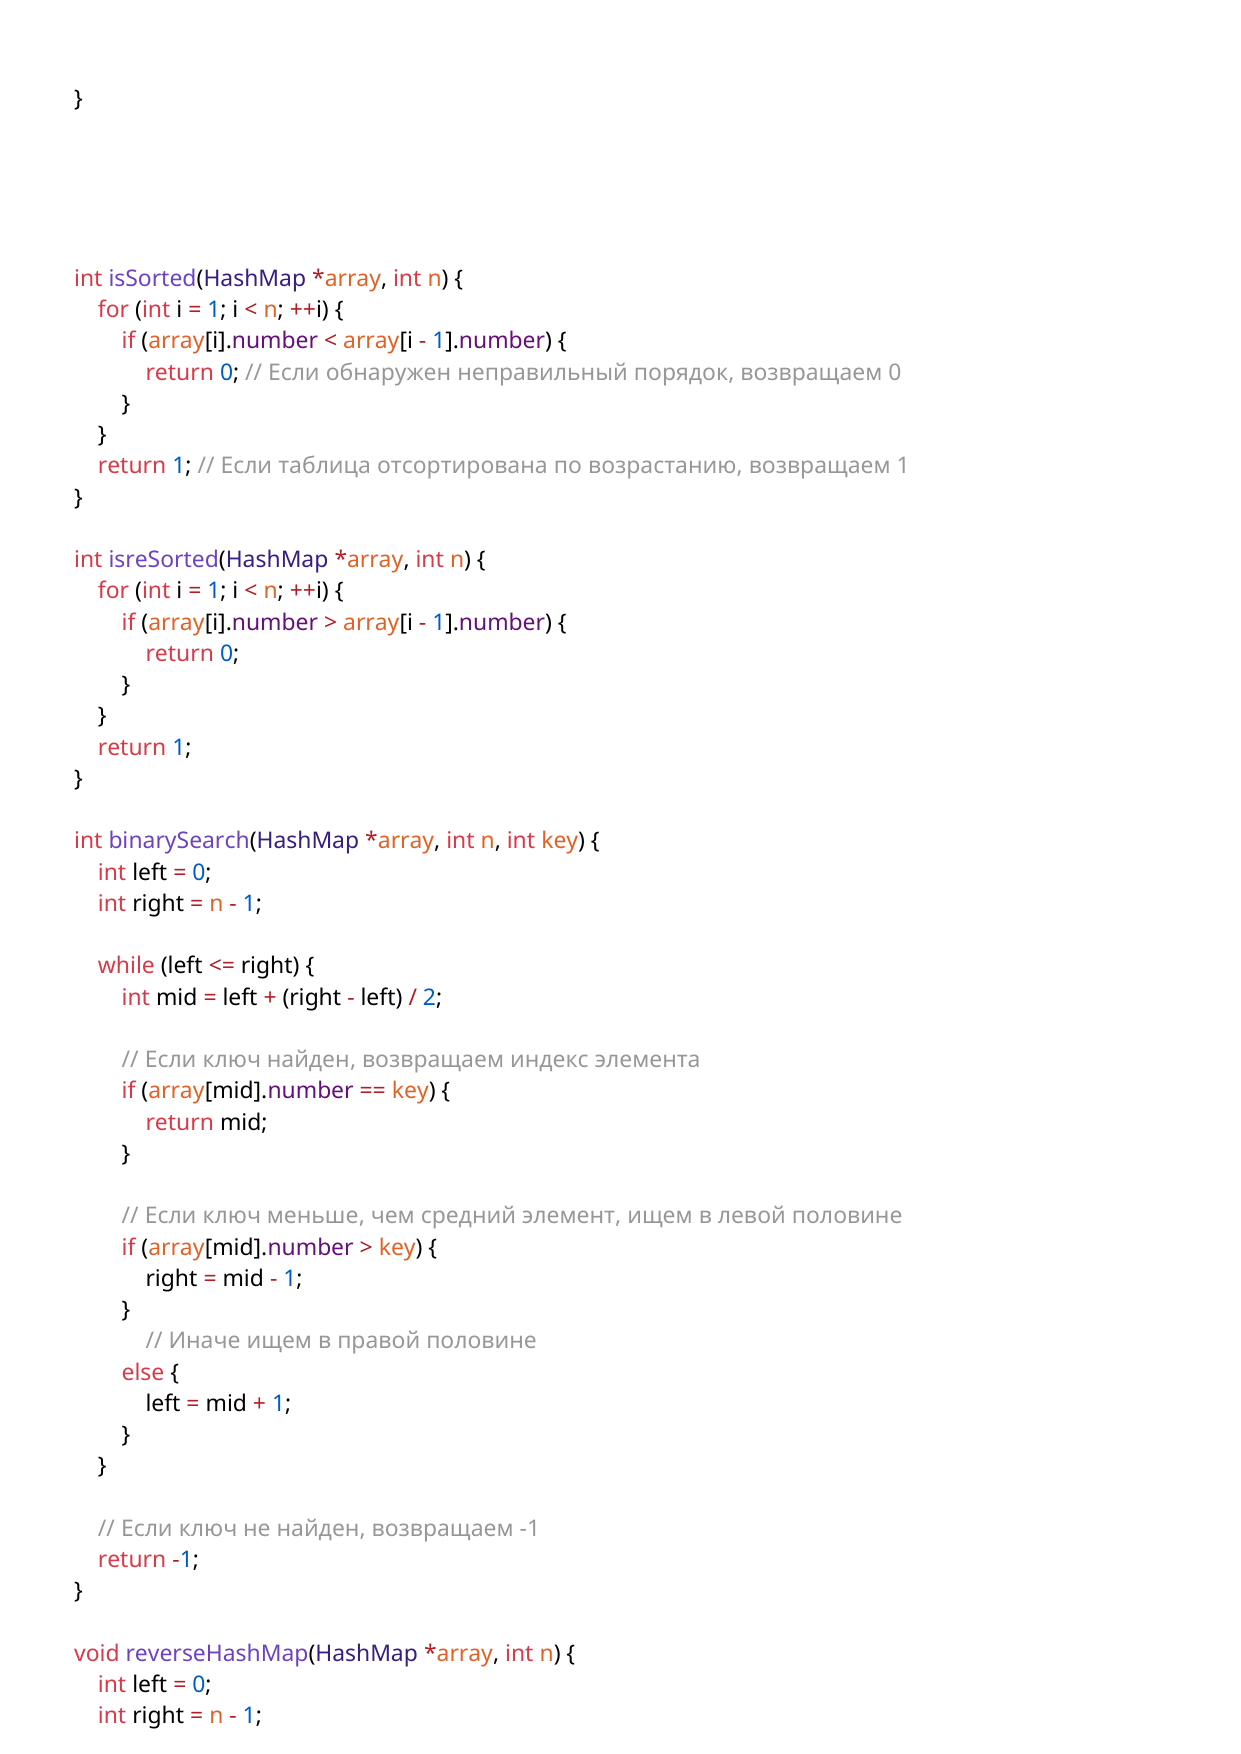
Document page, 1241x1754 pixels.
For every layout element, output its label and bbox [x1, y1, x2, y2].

text [74, 137, 1167, 1731]
text [74, 82, 1167, 137]
